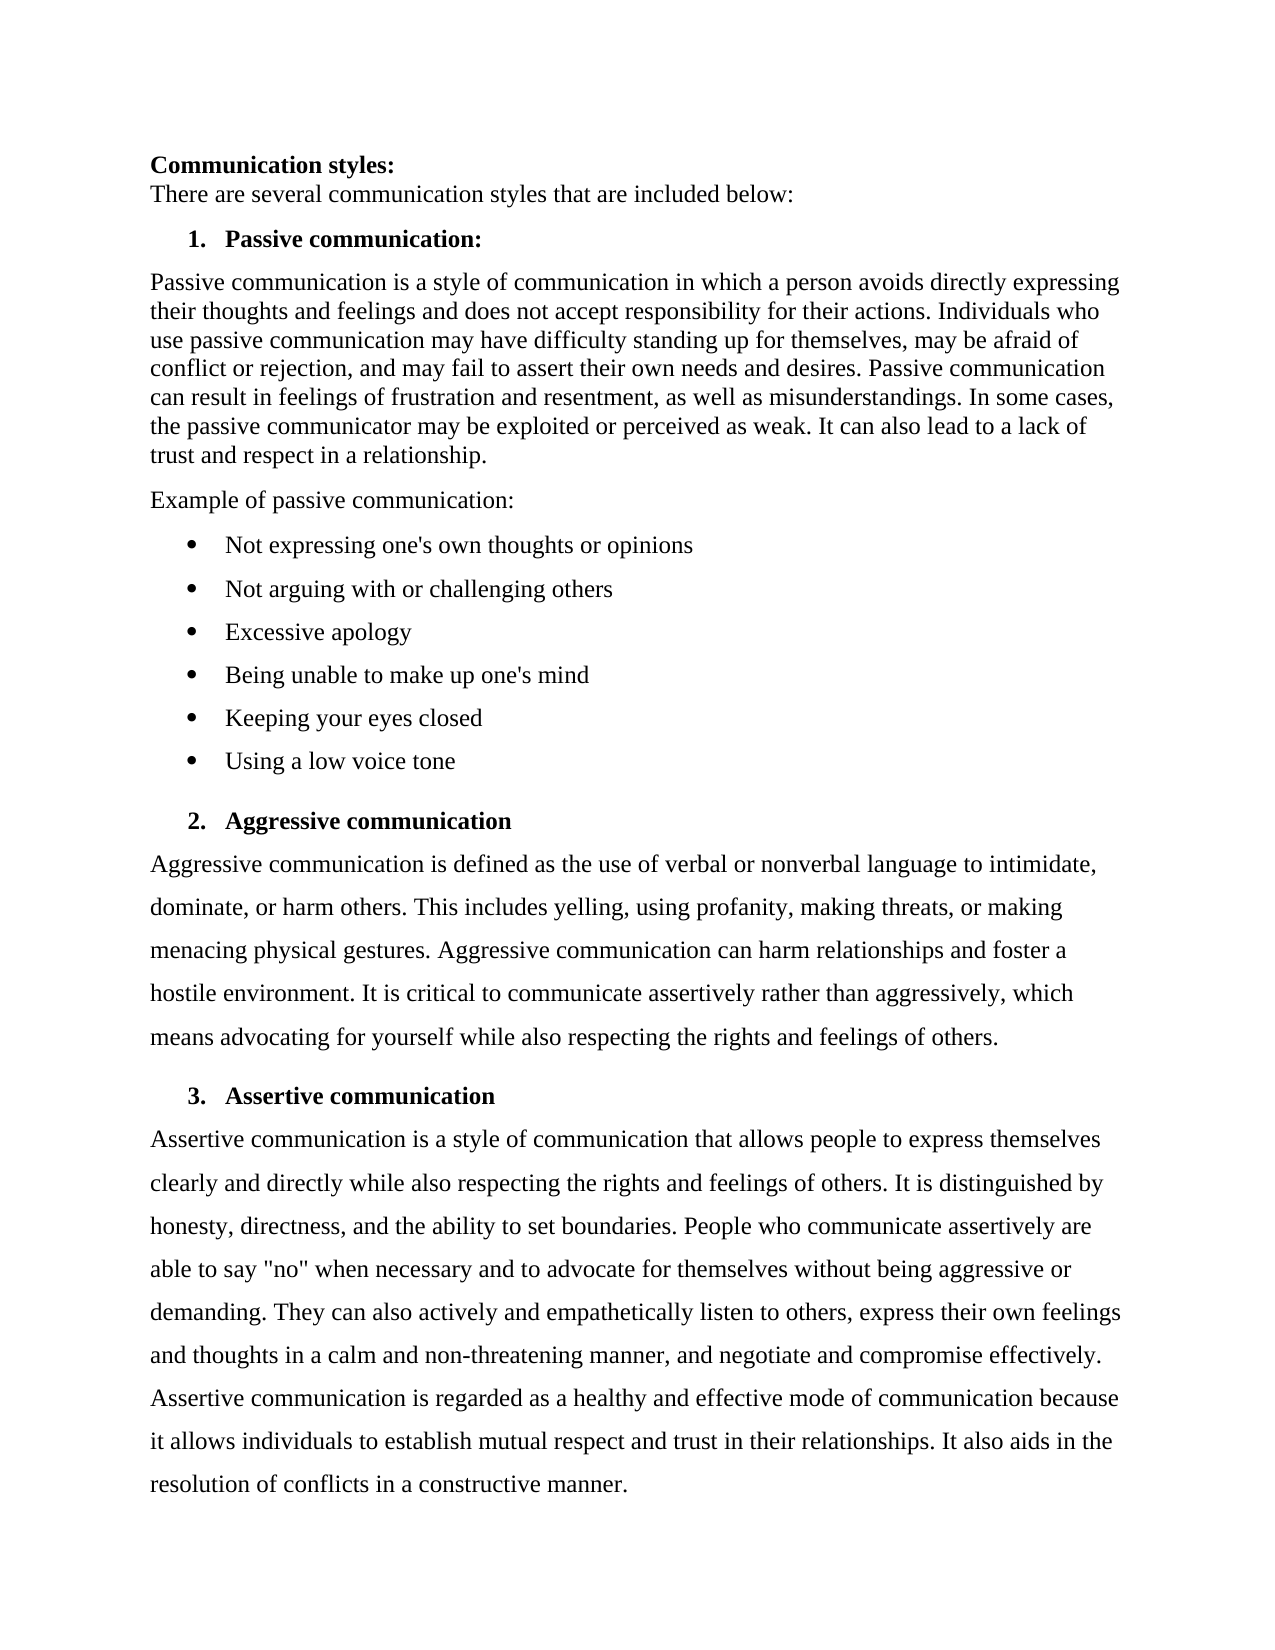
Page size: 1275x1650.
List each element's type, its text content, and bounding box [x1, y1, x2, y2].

list Keeping your eyes closed [187, 703, 1125, 732]
subtitle Assertive communication [187, 1081, 1125, 1110]
text Aggressive communication is defined as the use of verbal or nonverbal language to intimidate, dominate, or harm others. This includes yelling, using profanity, making threats, or making menacing physical gestures. Aggressive communication can harm relationships and foster a hostile environment. It is critical to communicate assertively rather than aggressively, which means advocating for yourself while also respecting the rights and feelings of others. [150, 849, 1125, 1050]
subtitle Passive communication: [187, 224, 1125, 253]
text Passive communication is a style of communication in which a person avoids directly expressing their thoughts and feelings and does not accept responsibility for their actions. Individuals who use passive communication may have difficulty standing up for themselves, may be afraid of conflict or rejection, and may fail to assert their own needs and desires. Passive communication can result in feelings of frustration and resentment, as well as misunderstandings. In some cases, the passive communicator may be exploited or perceived as weak. It can also lead to a lack of trust and respect in a relationship. [150, 267, 1125, 468]
text There are several communication styles that are included below: [150, 179, 1125, 207]
list Excessive apology [187, 617, 1125, 646]
subtitle Aggressive communication [187, 806, 1125, 835]
text Assertive communication is a style of communication that allows people to express themselves clearly and directly while also respecting the rights and feelings of others. It is distinguished by honesty, directness, and the ability to set boundaries. People who communicate assertively are able to say "no" when necessary and to advocate for themselves without being aggressive or demanding. They can also actively and empathetically listen to others, express their own feelings and thoughts in a calm and non-threatening manner, and negotiate and compromise effectively. Assertive communication is regarded as a healthy and effective mode of communication because it allows individuals to establish mutual respect and trust in their relationships. It also aids in the resolution of conflicts in a constructive manner. [150, 1124, 1125, 1498]
list Not arguing with or challenging others [187, 574, 1125, 602]
text Example of passive communication: [150, 485, 1125, 514]
list Using a low voice tone [187, 746, 1125, 775]
list Not expressing one's own thoughts or opinions [187, 531, 1125, 559]
subtitle Communication styles: [150, 150, 1125, 179]
list Being unable to make up one's mind [187, 660, 1125, 689]
